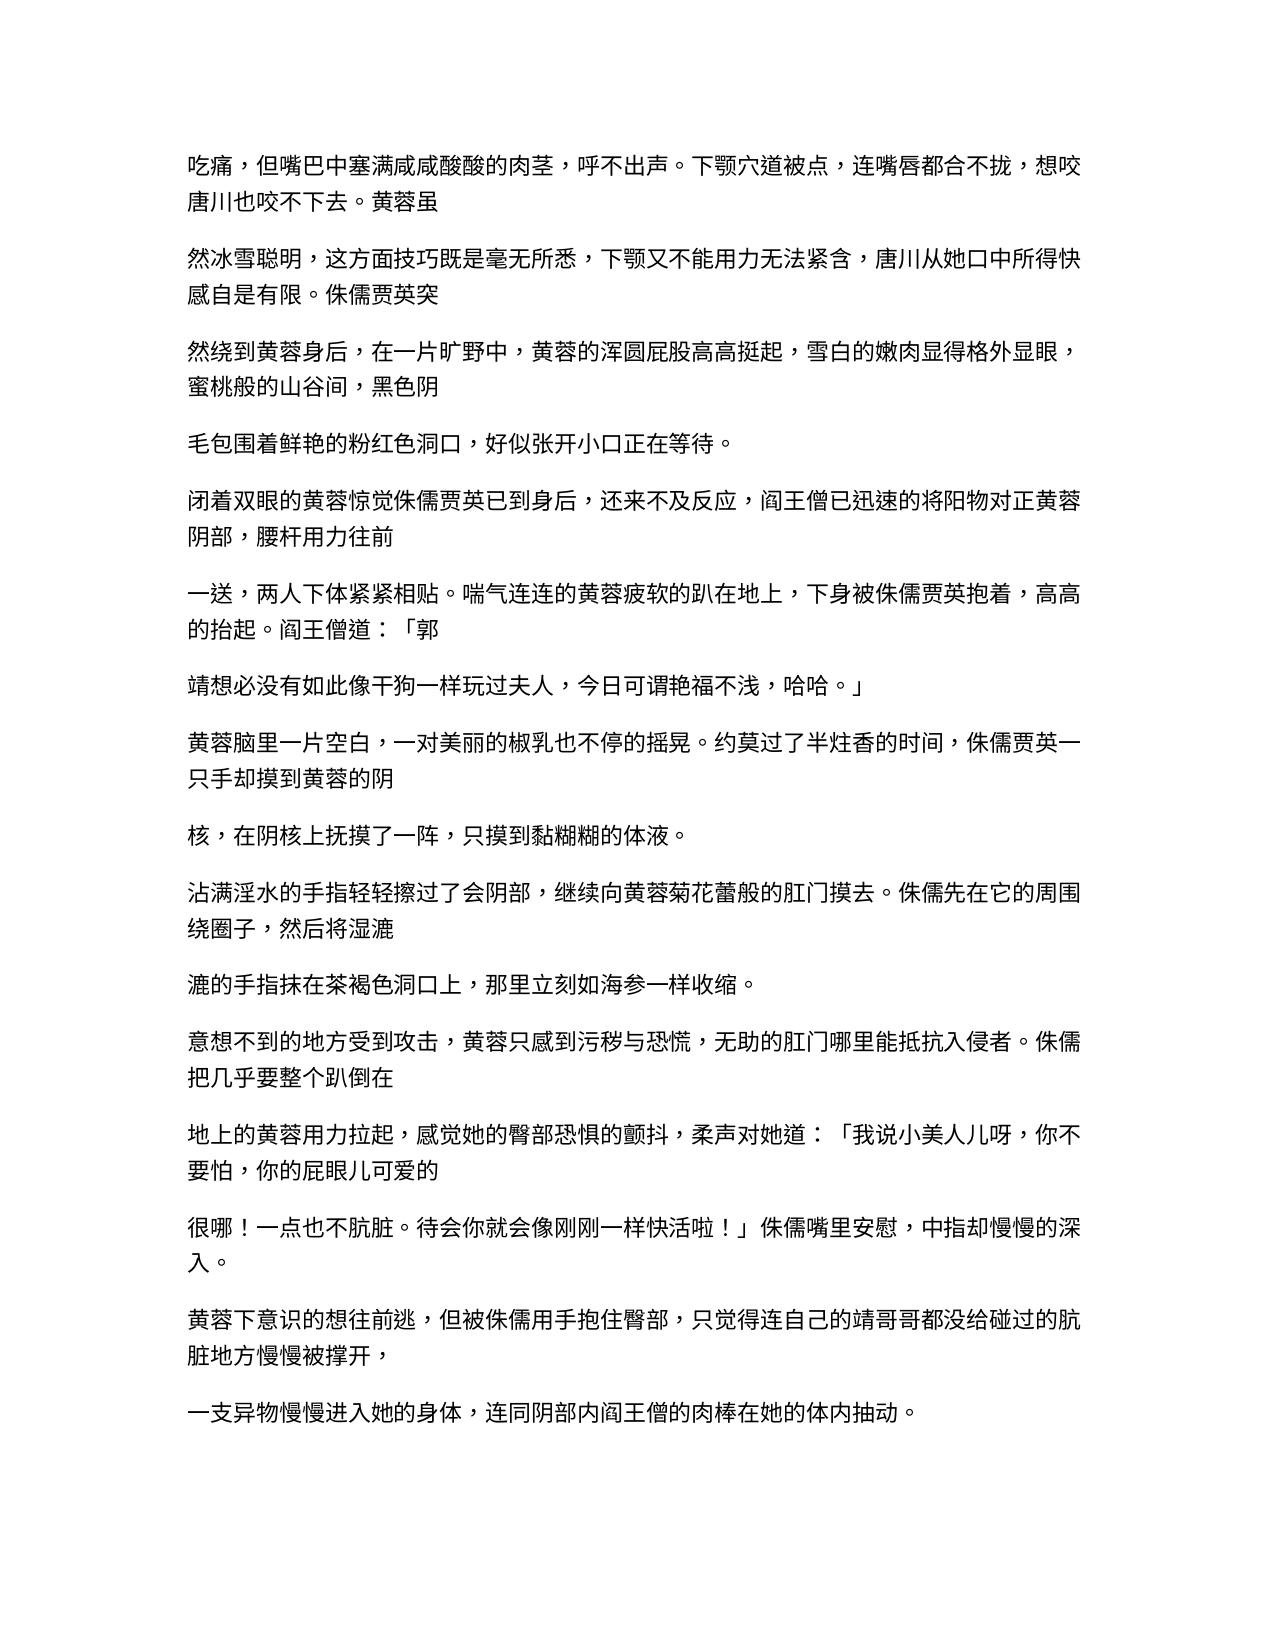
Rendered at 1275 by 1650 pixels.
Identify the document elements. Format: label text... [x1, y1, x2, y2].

text 漉的手指抹在茶褐色洞口上，那里立刻如海参一样收缩。 [187, 969, 1087, 1001]
text 一支异物慢慢进入她的身体，连同阴部内阎王僧的肉棒在她的体内抽动。 [187, 1397, 1087, 1428]
text 地上的黄蓉用力拉起，感觉她的臀部恐惧的颤抖，柔声对她道：「我说小美人儿呀，你不要怕，你的屁眼儿可爱的 [187, 1119, 1087, 1186]
text 核，在阴核上抚摸了一阵，只摸到黏糊糊的体液。 [187, 820, 1087, 851]
text 一送，两人下体紧紧相贴。喘气连连的黄蓉疲软的趴在地上，下身被侏儒贾英抱着，高高的抬起。阎王僧道：「郭 [187, 578, 1087, 645]
text 然冰雪聪明，这方面技巧既是毫无所悉，下颚又不能用力无法紧含，唐川从她口中所得快感自是有限。侏儒贾英突 [187, 243, 1087, 310]
text 沾满淫水的手指轻轻擦过了会阴部，继续向黄蓉菊花蕾般的肛门摸去。侏儒先在它的周围绕圈子，然后将湿漉 [187, 877, 1087, 944]
text 闭着双眼的黄蓉惊觉侏儒贾英已到身后，还来不及反应，阎王僧已迅速的将阳物对正黄蓉阴部，腰杆用力往前 [187, 485, 1087, 552]
text 毛包围着鲜艳的粉红色洞口，好似张开小口正在等待。 [187, 428, 1087, 459]
text 吃痛，但嘴巴中塞满咸咸酸酸的肉茎，呼不出声。下颚穴道被点，连嘴唇都合不拢，想咬唐川也咬不下去。黄蓉虽 [187, 150, 1087, 217]
text 很哪！一点也不肮脏。待会你就会像刚刚一样快活啦！」侏儒嘴里安慰，中指却慢慢的深入。 [187, 1211, 1087, 1279]
text 然绕到黄蓉身后，在一片旷野中，黄蓉的浑圆屁股高高挺起，雪白的嫩肉显得格外显眼，蜜桃般的山谷间，黑色阴 [187, 335, 1087, 403]
text 黄蓉脑里一片空白，一对美丽的椒乳也不停的摇晃。约莫过了半炷香的时间，侏儒贾英一只手却摸到黄蓉的阴 [187, 727, 1087, 794]
text 意想不到的地方受到攻击，黄蓉只感到污秽与恐慌，无助的肛门哪里能抵抗入侵者。侏儒把几乎要整个趴倒在 [187, 1026, 1087, 1093]
text 黄蓉下意识的想往前逃，但被侏儒用手抱住臀部，只觉得连自己的靖哥哥都没给碰过的肮脏地方慢慢被撑开， [187, 1304, 1087, 1371]
text 靖想必没有如此像干狗一样玩过夫人，今日可谓艳福不浅，哈哈。」 [187, 670, 1087, 702]
